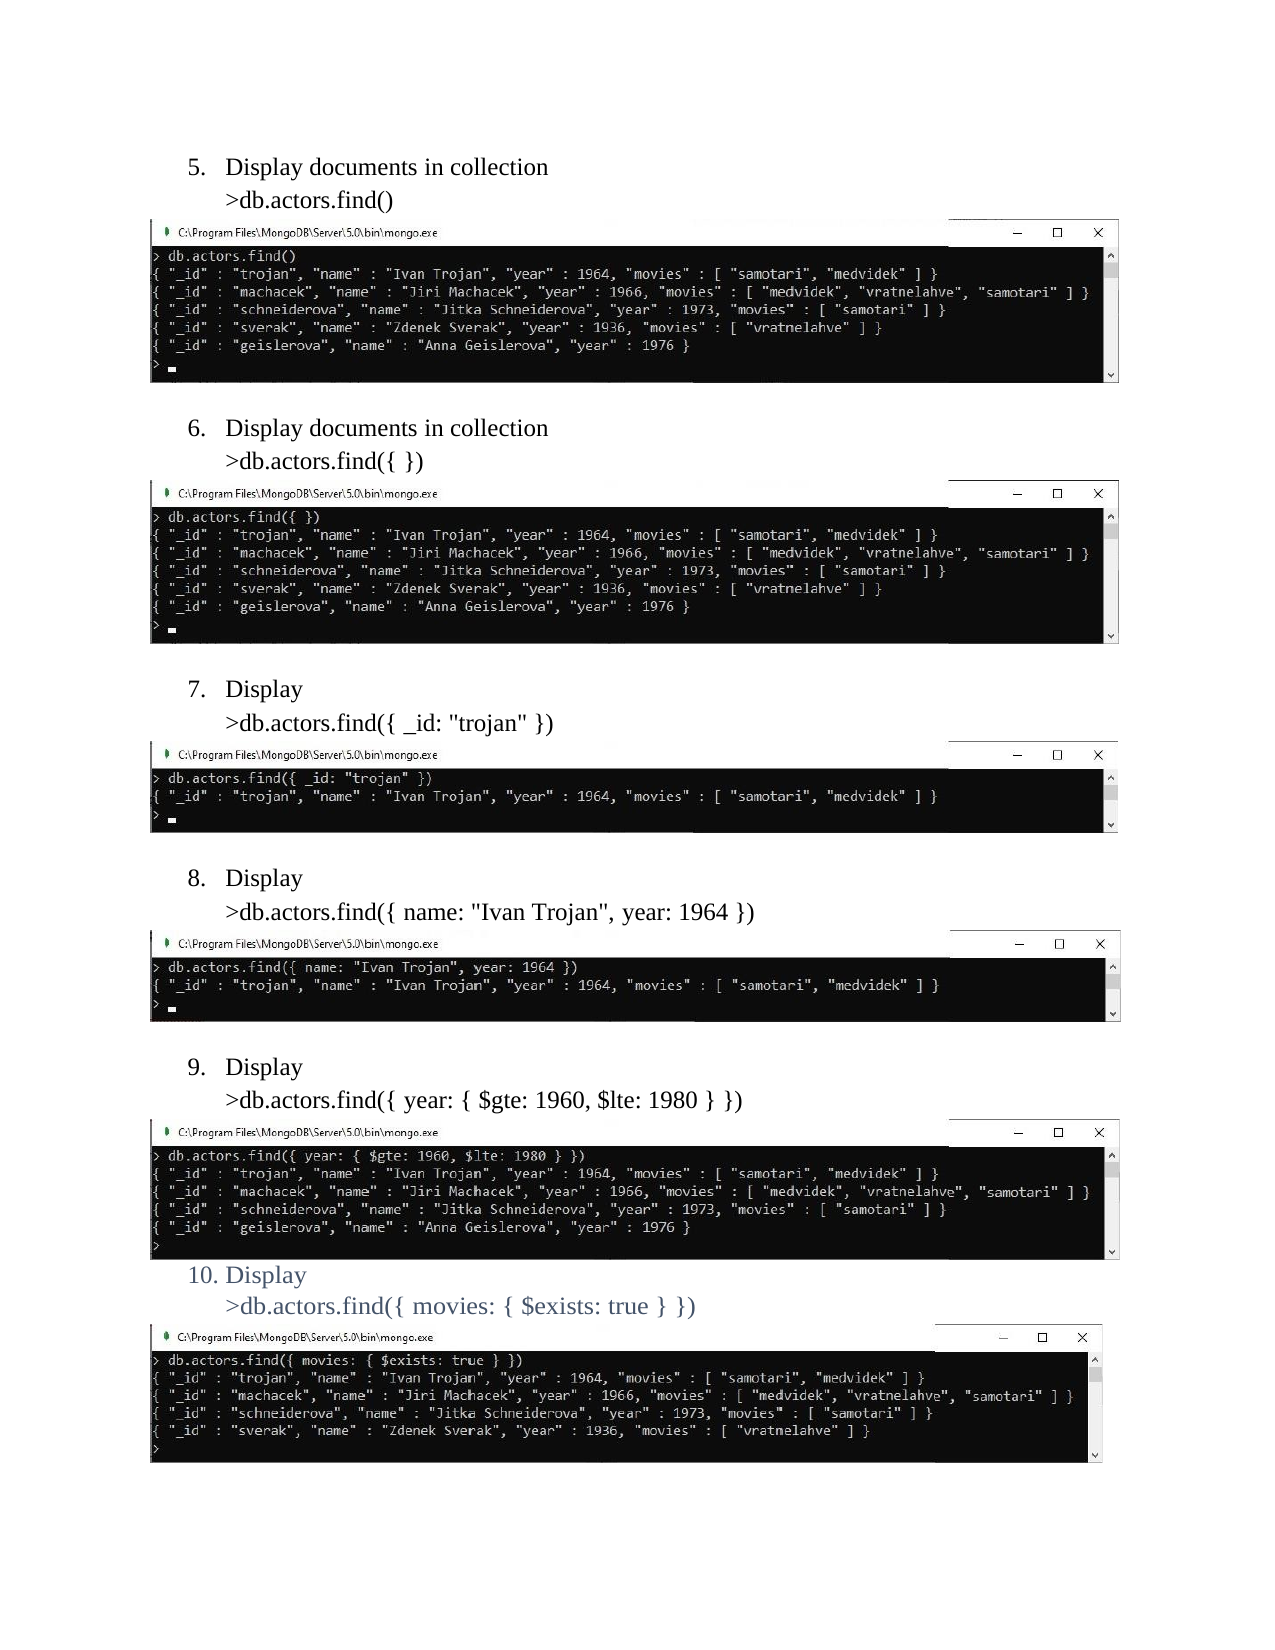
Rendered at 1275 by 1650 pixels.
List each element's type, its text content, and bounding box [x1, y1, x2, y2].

text >db.actors.find() [225, 185, 1219, 213]
text >db.actors.find({ year: { $gte: 1960, $lte: 1980 } }) [225, 1085, 1219, 1114]
list Display [187, 863, 1219, 892]
text >db.actors.find({ movies: { $exists: true } }) [225, 1291, 1219, 1319]
picture [150, 219, 1119, 383]
text >db.actors.find({ _id: "trojan" }) [225, 708, 1219, 736]
picture [150, 480, 1119, 644]
text >db.actors.find({ name: "Ivan Trojan", year: 1964 }) [225, 897, 1219, 925]
text >db.actors.find({ }) [225, 446, 1219, 475]
picture [150, 741, 1118, 833]
picture [150, 930, 1121, 1022]
picture [150, 1324, 1103, 1463]
picture [150, 1119, 1120, 1260]
list Display documents in collection [187, 413, 1219, 442]
list Display [187, 674, 1219, 703]
list Display [187, 1052, 1219, 1081]
list Display documents in collection [187, 152, 1219, 181]
